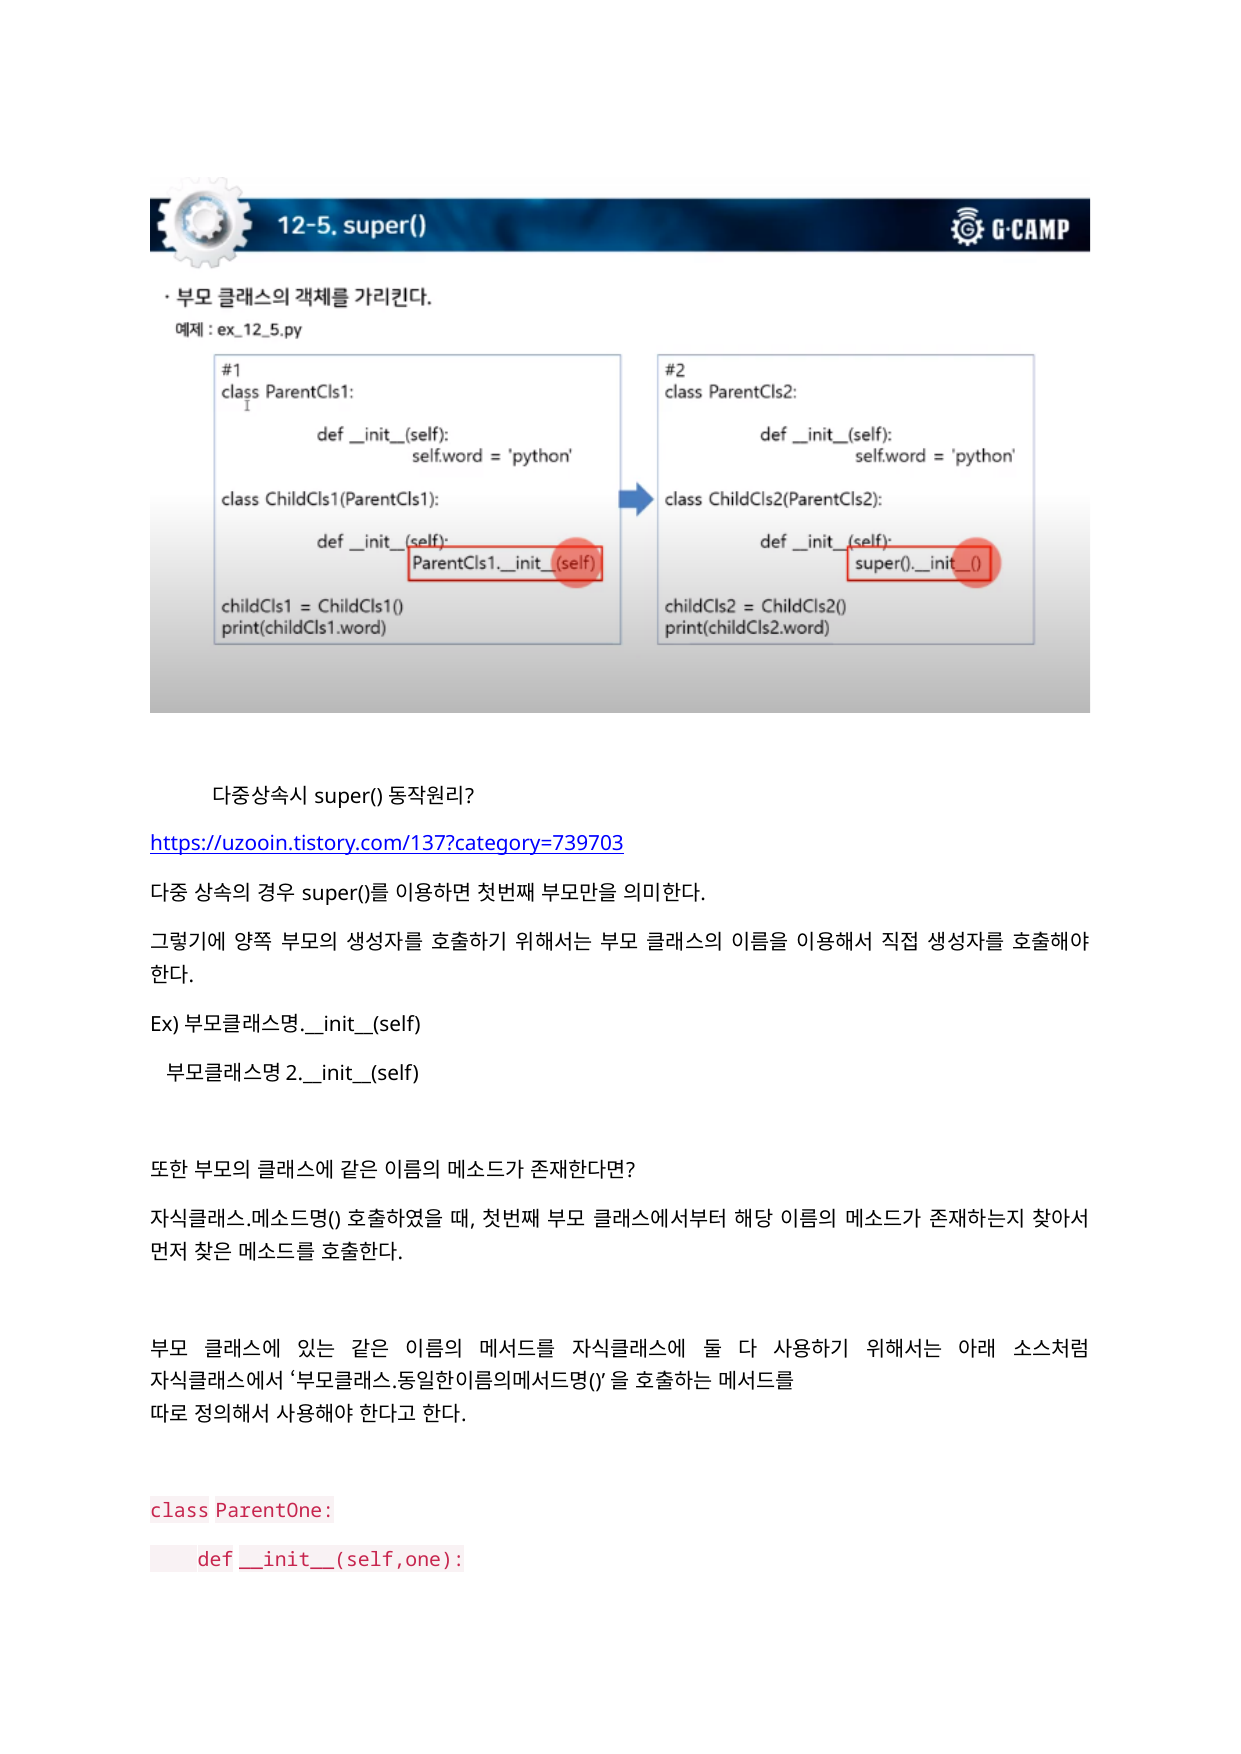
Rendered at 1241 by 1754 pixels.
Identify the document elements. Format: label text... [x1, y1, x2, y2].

subtitle 다중상속시 super() 동작원리? [212, 779, 1090, 809]
text 부모 클래스에 있는 같은 이름의 메서드를 자식클래스에 둘 다 사용하기 위해서는 아래 소스처럼 자식클래스에서 ‘부모클래스.동일한이름의메서드명()’ 을 호출하는 메서드를 따로 정의해서 사용해야 한다고 한다. [150, 1332, 1090, 1428]
text def __init__(self,one): [150, 1543, 1090, 1572]
text 또한 부모의 클래스에 같은 이름의 메소드가 존재한다면? [150, 1153, 1090, 1183]
text https://uzooin.tistory.com/137?category=739703 [150, 828, 1090, 857]
text 다중 상속의 경우 super()를 이용하면 첫번째 부모만을 의미한다. [150, 876, 1090, 906]
text 자식클래스.메소드명() 호출하였을 때, 첫번째 부모 클래스에서부터 해당 이름의 메소드가 존재하는지 찾아서 먼저 찾은 메소드를 호출한다. [150, 1203, 1090, 1266]
text 그렇기에 양쪽 부모의 생성자를 호출하기 위해서는 부모 클래스의 이름을 이용해서 직접 생성자를 호출해야 한다. [150, 925, 1090, 988]
text class ParentOne: [150, 1494, 1090, 1524]
picture [150, 177, 1091, 713]
text 부모클래스명2.__init__(self) [150, 1057, 1090, 1087]
text Ex) 부모클래스명.__init__(self) [150, 1007, 1090, 1037]
